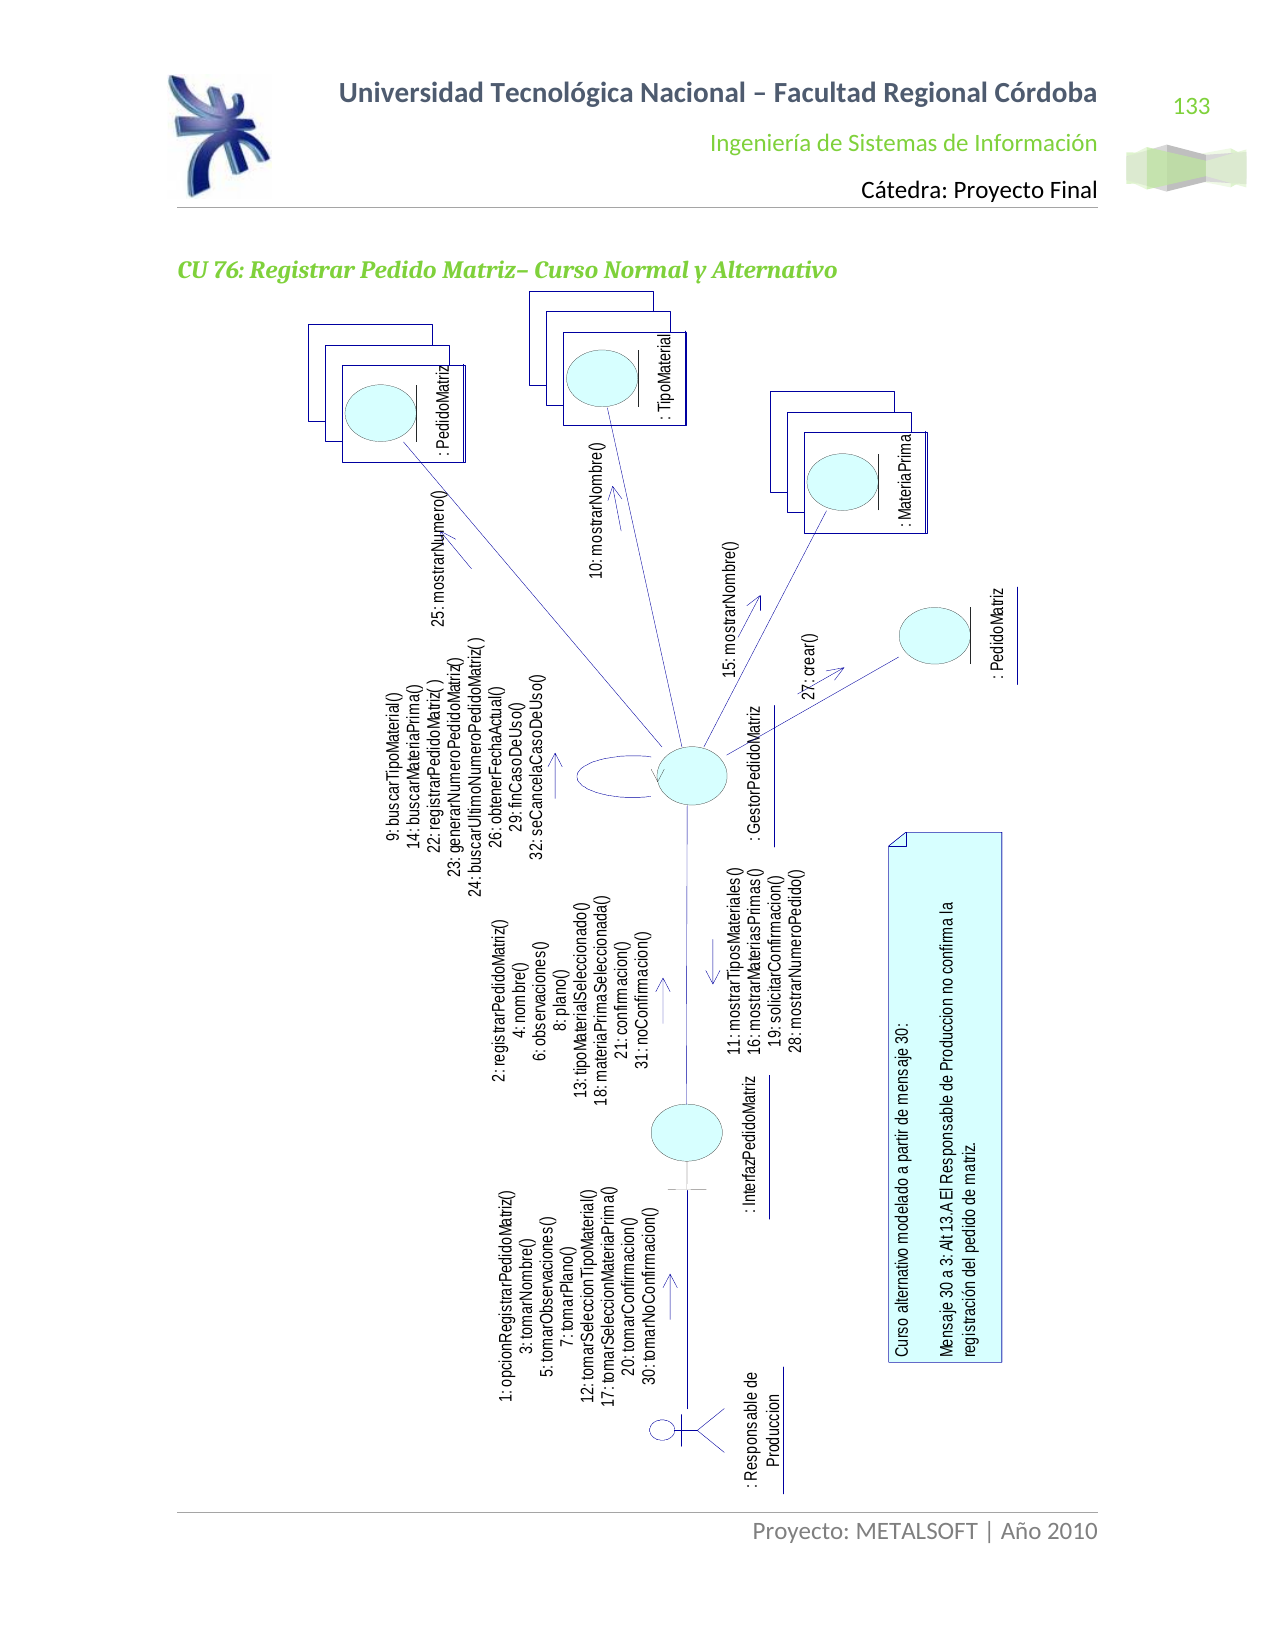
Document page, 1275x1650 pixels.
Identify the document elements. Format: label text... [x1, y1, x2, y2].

picture [167, 74, 272, 199]
text CU 76: Registrar Pedido Matriz– Curso Normal y Alternativo [177, 256, 1098, 284]
